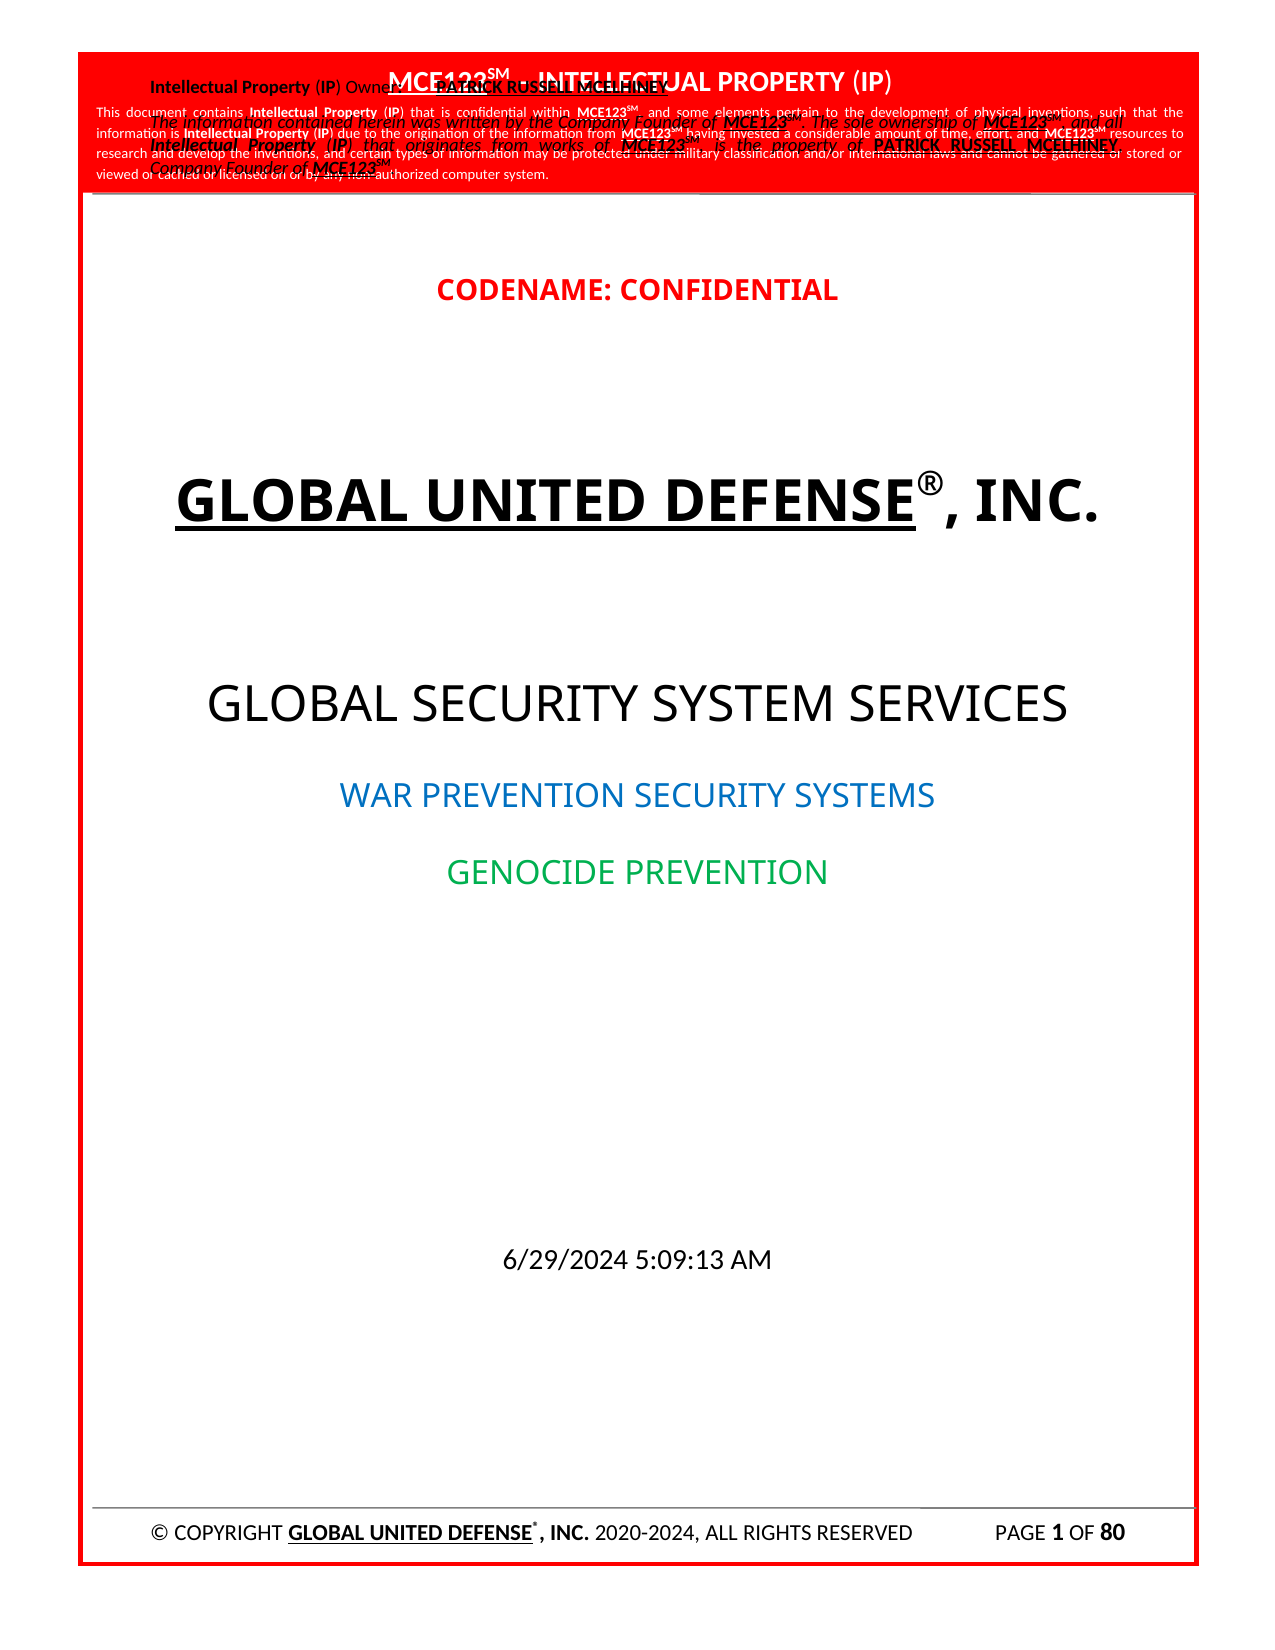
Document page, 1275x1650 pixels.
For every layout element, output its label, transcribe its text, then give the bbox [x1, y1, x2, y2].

text GLOBAL SECURITY SYSTEM SERVICES [150, 668, 1125, 736]
subtitle GENOCIDE PREVENTION [150, 849, 1125, 894]
text 6/29/2024 5:09:13 AM [150, 1241, 1125, 1277]
text GLOBAL UNITED DEFENSE®, INC. [150, 459, 1125, 539]
text CODENAME: CONFIDENTIAL [150, 269, 1125, 309]
subtitle WAR PREVENTION SECURITY SYSTEMS [150, 772, 1125, 817]
